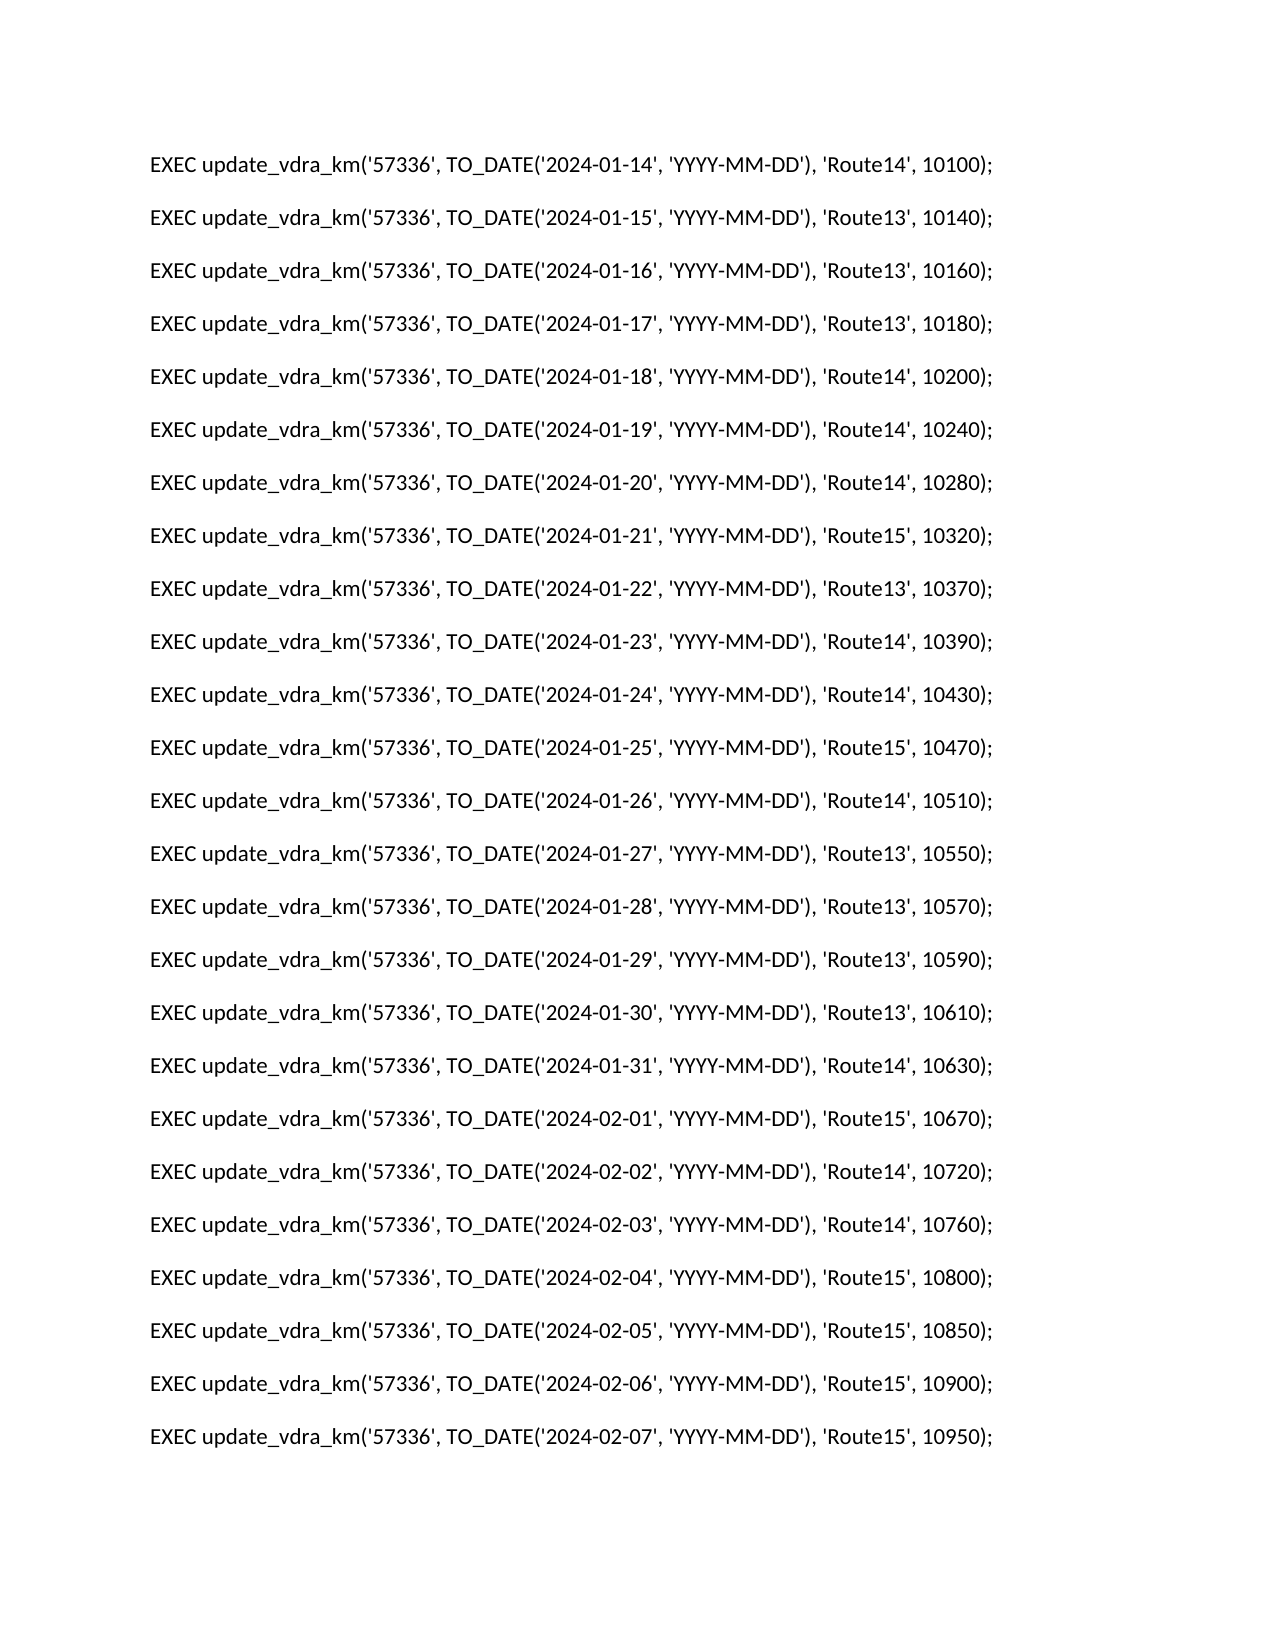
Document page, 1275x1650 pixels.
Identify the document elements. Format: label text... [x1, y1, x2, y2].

text EXEC update_vdra_km('57336', TO_DATE('2024-01-18', 'YYYY-MM-DD'), 'Route14', 10200); [150, 362, 1125, 390]
text EXEC update_vdra_km('57336', TO_DATE('2024-01-20', 'YYYY-MM-DD'), 'Route14', 10280); [150, 468, 1125, 496]
text EXEC update_vdra_km('57336', TO_DATE('2024-02-05', 'YYYY-MM-DD'), 'Route15', 10850); [150, 1316, 1125, 1344]
text EXEC update_vdra_km('57336', TO_DATE('2024-02-03', 'YYYY-MM-DD'), 'Route14', 10760); [150, 1210, 1125, 1238]
text EXEC update_vdra_km('57336', TO_DATE('2024-02-01', 'YYYY-MM-DD'), 'Route15', 10670); [150, 1104, 1125, 1132]
text EXEC update_vdra_km('57336', TO_DATE('2024-01-22', 'YYYY-MM-DD'), 'Route13', 10370); [150, 574, 1125, 602]
text EXEC update_vdra_km('57336', TO_DATE('2024-01-26', 'YYYY-MM-DD'), 'Route14', 10510); [150, 786, 1125, 814]
text EXEC update_vdra_km('57336', TO_DATE('2024-01-28', 'YYYY-MM-DD'), 'Route13', 10570); [150, 892, 1125, 920]
text EXEC update_vdra_km('57336', TO_DATE('2024-01-29', 'YYYY-MM-DD'), 'Route13', 10590); [150, 945, 1125, 973]
text EXEC update_vdra_km('57336', TO_DATE('2024-01-19', 'YYYY-MM-DD'), 'Route14', 10240); [150, 415, 1125, 443]
text EXEC update_vdra_km('57336', TO_DATE('2024-01-17', 'YYYY-MM-DD'), 'Route13', 10180); [150, 309, 1125, 337]
text EXEC update_vdra_km('57336', TO_DATE('2024-01-16', 'YYYY-MM-DD'), 'Route13', 10160); [150, 256, 1125, 284]
text EXEC update_vdra_km('57336', TO_DATE('2024-01-24', 'YYYY-MM-DD'), 'Route14', 10430); [150, 680, 1125, 708]
text EXEC update_vdra_km('57336', TO_DATE('2024-01-27', 'YYYY-MM-DD'), 'Route13', 10550); [150, 839, 1125, 867]
text EXEC update_vdra_km('57336', TO_DATE('2024-01-15', 'YYYY-MM-DD'), 'Route13', 10140); [150, 203, 1125, 231]
text EXEC update_vdra_km('57336', TO_DATE('2024-01-21', 'YYYY-MM-DD'), 'Route15', 10320); [150, 521, 1125, 549]
text EXEC update_vdra_km('57336', TO_DATE('2024-02-07', 'YYYY-MM-DD'), 'Route15', 10950); [150, 1422, 1125, 1451]
text EXEC update_vdra_km('57336', TO_DATE('2024-01-14', 'YYYY-MM-DD'), 'Route14', 10100); [150, 150, 1125, 178]
text EXEC update_vdra_km('57336', TO_DATE('2024-01-30', 'YYYY-MM-DD'), 'Route13', 10610); [150, 998, 1125, 1026]
text EXEC update_vdra_km('57336', TO_DATE('2024-01-23', 'YYYY-MM-DD'), 'Route14', 10390); [150, 627, 1125, 655]
text EXEC update_vdra_km('57336', TO_DATE('2024-02-06', 'YYYY-MM-DD'), 'Route15', 10900); [150, 1369, 1125, 1397]
text EXEC update_vdra_km('57336', TO_DATE('2024-01-31', 'YYYY-MM-DD'), 'Route14', 10630); [150, 1051, 1125, 1079]
text EXEC update_vdra_km('57336', TO_DATE('2024-01-25', 'YYYY-MM-DD'), 'Route15', 10470); [150, 733, 1125, 761]
text EXEC update_vdra_km('57336', TO_DATE('2024-02-02', 'YYYY-MM-DD'), 'Route14', 10720); [150, 1157, 1125, 1185]
text EXEC update_vdra_km('57336', TO_DATE('2024-02-04', 'YYYY-MM-DD'), 'Route15', 10800); [150, 1263, 1125, 1291]
